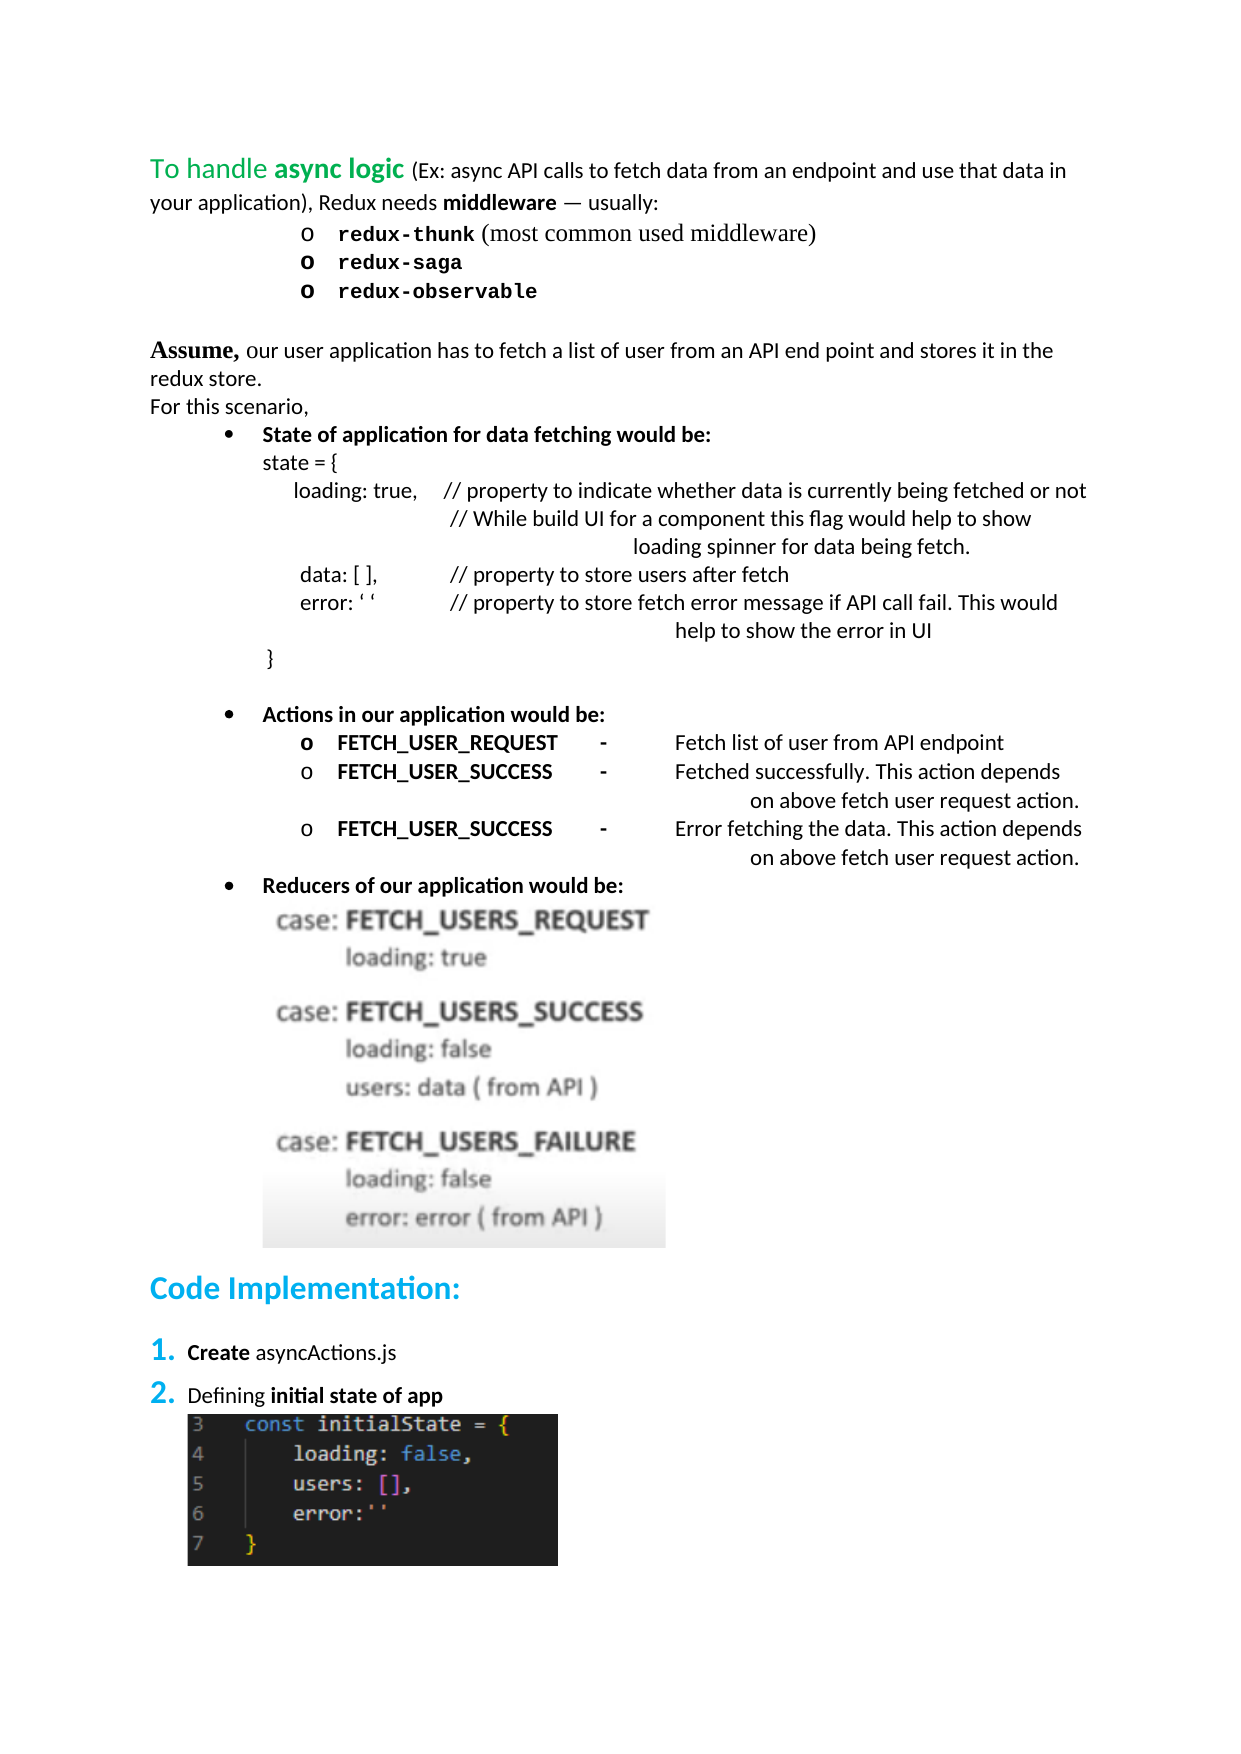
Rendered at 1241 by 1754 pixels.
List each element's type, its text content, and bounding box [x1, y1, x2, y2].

text Assume, our user application has to fetch a list of user from an API end point and stores it in the redux store. [150, 335, 1090, 392]
list FETCH_USER_REQUEST - Fetch list of user from API endpoint [300, 728, 1090, 757]
text error: ‘ ‘ // property to store fetch error message if API call fail. This would [150, 588, 1090, 616]
text } [150, 644, 1090, 672]
list redux-thunk (most common used middleware) [300, 218, 1090, 249]
list State of application for data fetching would be: state = { loading: true, // property to indicate whether data is currently being fetched or not // While build UI for a component this flag would help to show [225, 420, 1090, 532]
text on above fetch user request action. [675, 786, 1090, 814]
list redux-observable [300, 277, 1090, 306]
text To handle async logic (Ex: async API calls to fetch data from an endpoint and use that data in your application), Redux needs middleware — usually: [150, 150, 1090, 216]
text For this scenario, [150, 392, 1090, 420]
text data: [ ], // property to store users after fetch [150, 560, 1090, 588]
list FETCH_USER_SUCCESS - Error fetching the data. This action depends [300, 814, 1090, 843]
list Actions in our application would be: [225, 700, 1090, 728]
list Reducers of our application would be: [225, 872, 1090, 899]
text on above fetch user request action. [750, 843, 1090, 872]
picture [187, 1414, 558, 1566]
text Code Implementation: [150, 1267, 1090, 1308]
picture [262, 899, 666, 1248]
text loading spinner for data being fetch. [525, 532, 1090, 560]
list FETCH_USER_SUCCESS - Fetched successfully. This action depends [300, 757, 1090, 786]
text help to show the error in UI [600, 616, 1090, 644]
list redux-saga [300, 249, 1090, 277]
list Create asyncActions.js [150, 1327, 1090, 1368]
